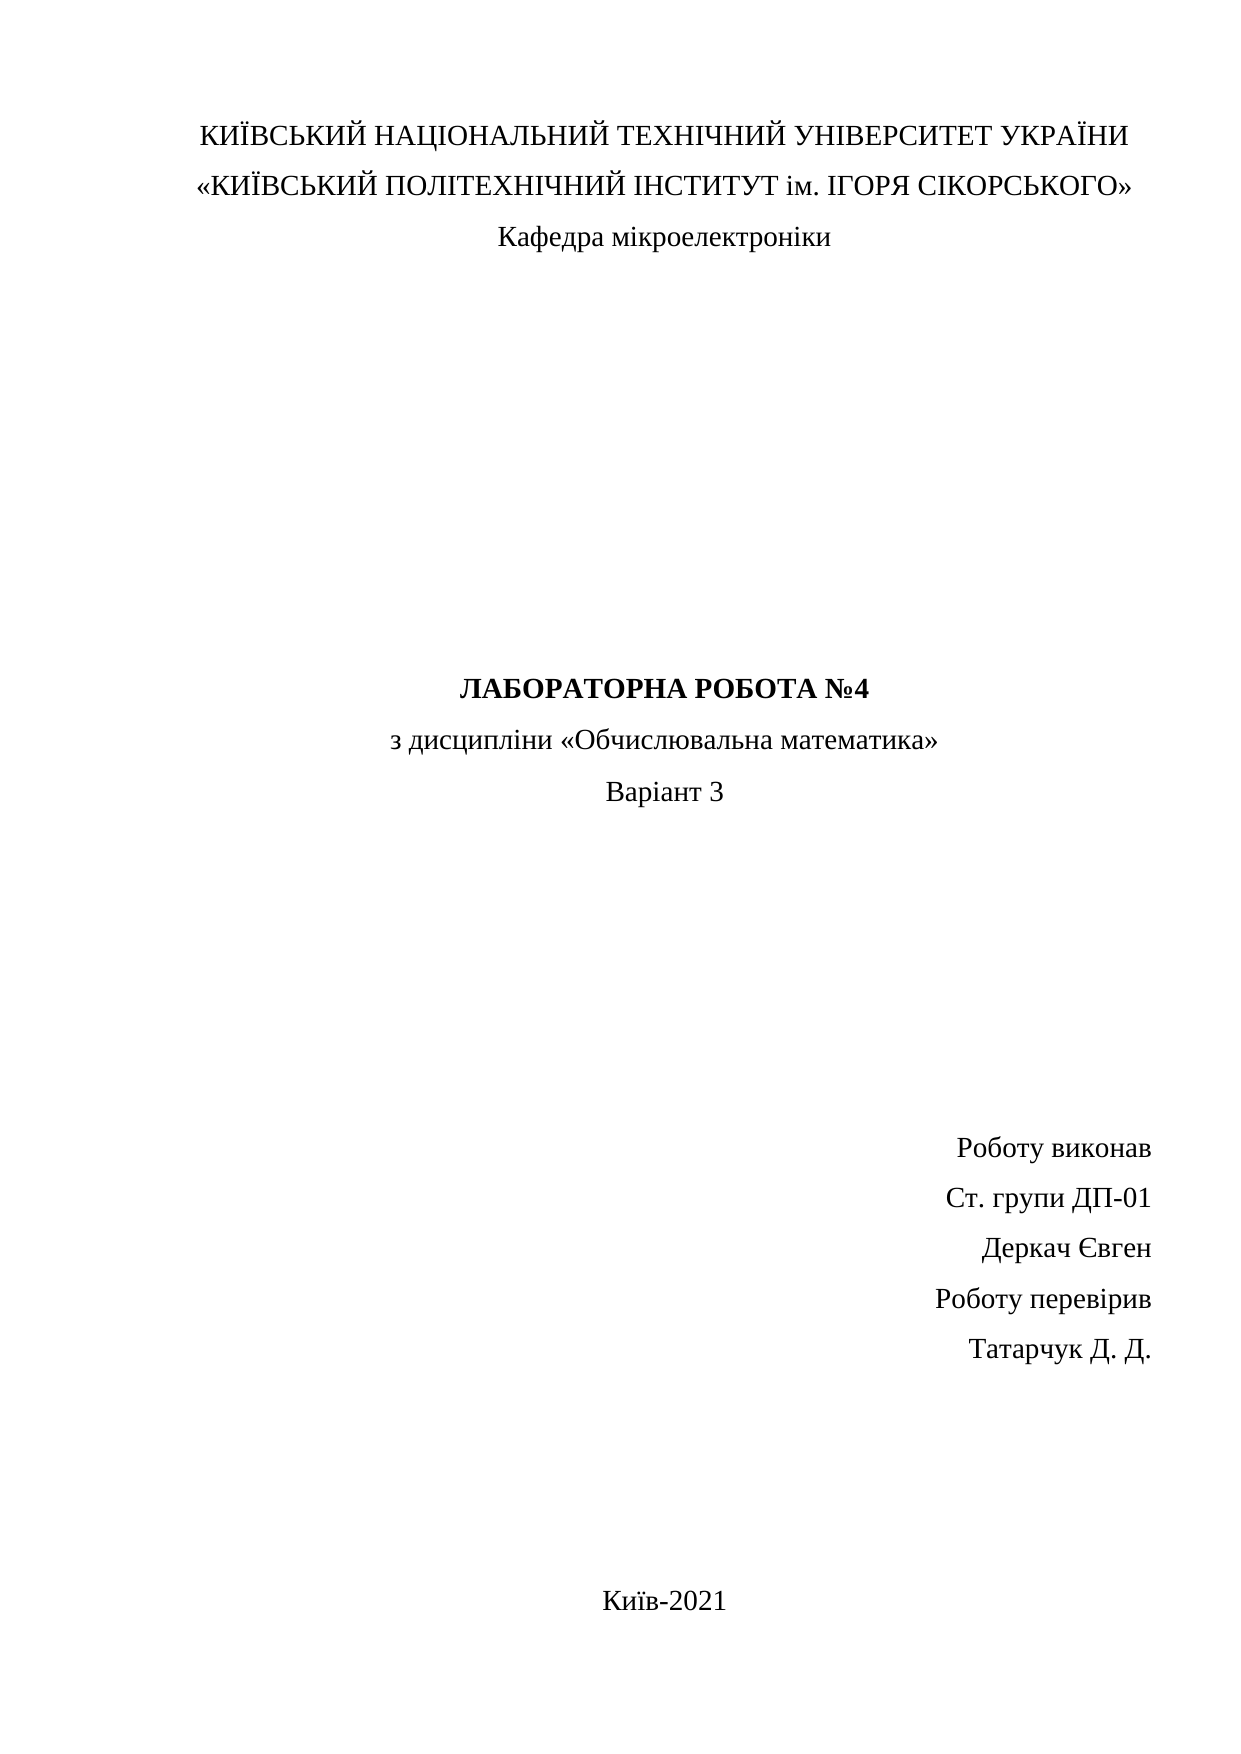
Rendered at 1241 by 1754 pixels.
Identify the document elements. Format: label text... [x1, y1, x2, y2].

text Варіант 3 [177, 774, 1152, 808]
text Ст. групи ДП-01 [177, 1180, 1152, 1214]
text Роботу перевірив [177, 1281, 1152, 1314]
text Роботу виконав [177, 1130, 1152, 1163]
text КИЇВСЬКИЙ НАЦІОНАЛЬНИЙ ТЕХНІЧНИЙ УНІВЕРСИТЕТ УКРАЇНИ «КИЇВСЬКИЙ ПОЛІТЕХНІЧНИЙ ІНСТИТУТ ім. ІГОРЯ СІКОРСЬКОГО» [177, 118, 1152, 202]
text Київ-2021 [177, 1583, 1152, 1616]
text ЛАБОРАТОРНА РОБОТА №4 [177, 672, 1152, 705]
text Кафедра мікроелектроніки [177, 219, 1152, 252]
text з дисципліни «Обчислювальна математика» [177, 722, 1152, 755]
text Татарчук Д. Д. [177, 1331, 1152, 1365]
text Деркач Євген [177, 1231, 1152, 1264]
